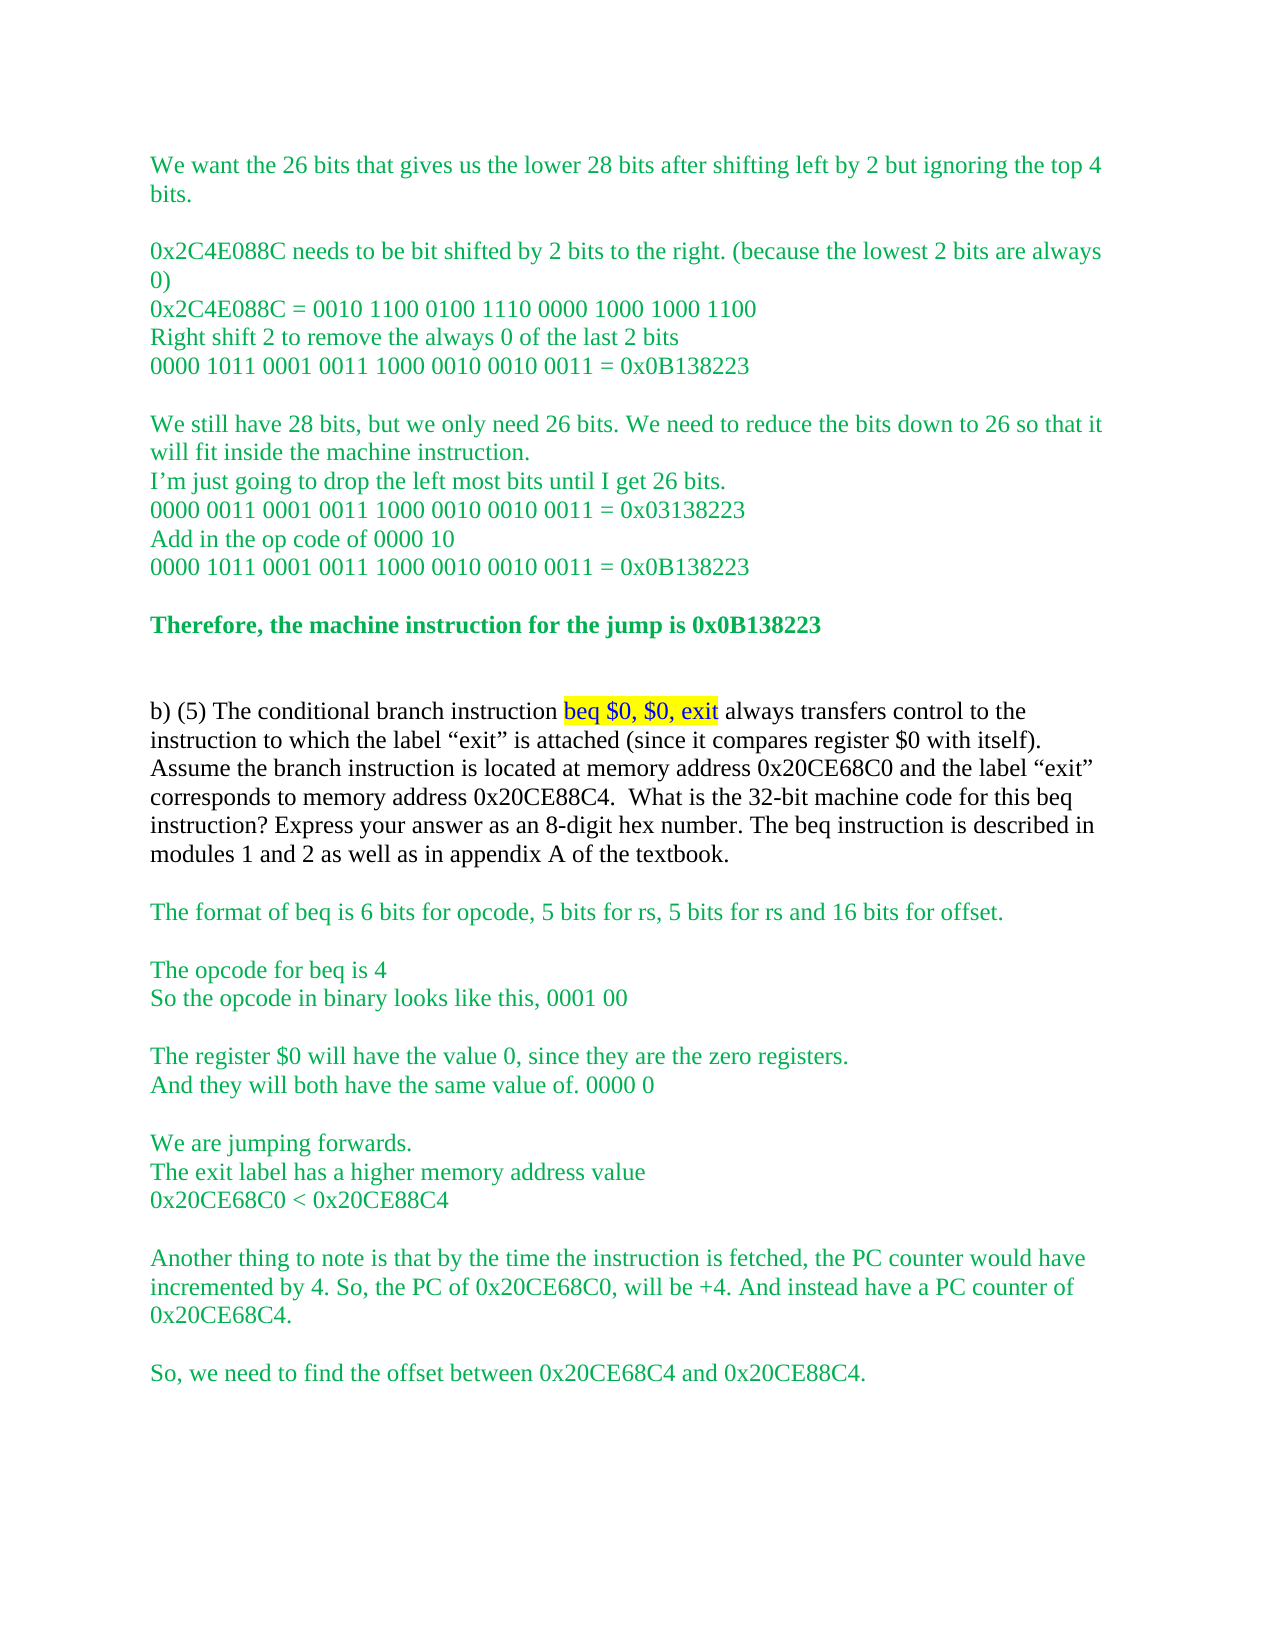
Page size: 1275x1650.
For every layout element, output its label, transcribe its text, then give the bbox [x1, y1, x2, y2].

text Another thing to note is that by the time the instruction is fetched, the PC counter would have incremented by 4. So, the PC of 0x20CE68C0, will be +4. And instead have a PC counter of 0x20CE68C4. [150, 1244, 1125, 1329]
text We still have 28 bits, but we only need 26 bits. We need to reduce the bits down to 26 so that it will fit inside the machine instruction. [150, 409, 1125, 466]
text 0000 1011 0001 0011 1000 0010 0010 0011 = 0x0B138223 [150, 552, 1125, 581]
text The exit label has a higher memory address value [150, 1157, 1125, 1186]
text So the opcode in binary looks like this, 0001 00 [150, 984, 1125, 1013]
text 0x20CE68C0 < 0x20CE88C4 [150, 1186, 1125, 1214]
text 0x2C4E088C = [150, 294, 1125, 322]
text So, we need to find the offset between 0x20CE68C4 and 0x20CE88C4. [150, 1359, 1125, 1387]
text Add in the op code of 0000 10 [150, 524, 1125, 552]
text We are jumping forwards. [150, 1128, 1125, 1157]
text The opcode for beq is 4 [150, 955, 1125, 984]
text Right shift 2 to remove the always 0 of the last 2 bits [150, 322, 1125, 351]
text And they will both have the same value of. 0000 0 [150, 1071, 1125, 1099]
text The format of beq is 6 bits for opcode, 5 bits for rs, 5 bits for rs and 16 bits for offset. [150, 897, 1125, 926]
text 0x2C4E088C needs to be bit shifted by 2 bits to the right. (because the lowest 2 bits are always 0) [150, 236, 1125, 294]
text Therefore, the machine instruction for the jump is 0x0B138223 [150, 610, 1125, 639]
text I’m just going to drop the left most bits until I get 26 bits. [150, 466, 1125, 495]
text b) (5) The conditional branch instruction beq $0, $0, exit always transfers control to the instruction to which the label “exit” is attached (since it compares register $0 with itself). Assume the branch instruction is located at memory address 0x20CE68C0 and the label “exit” corresponds to memory address 0x20CE88C4. What is the 32-bit machine code for this beq instruction? Express your answer as an 8-digit hex number. The beq instruction is described in modules 1 and 2 as well as in appendix A of the textbook. [150, 696, 1125, 868]
text We want the 26 bits that gives us the lower 28 bits after shifting left by 2 but ignoring the top 4 bits. [150, 150, 1125, 207]
text 0000 0011 0001 0011 1000 0010 0010 0011 = 0x03138223 [150, 495, 1125, 524]
text The register $0 will have the value 0, since they are the zero registers. [150, 1042, 1125, 1070]
